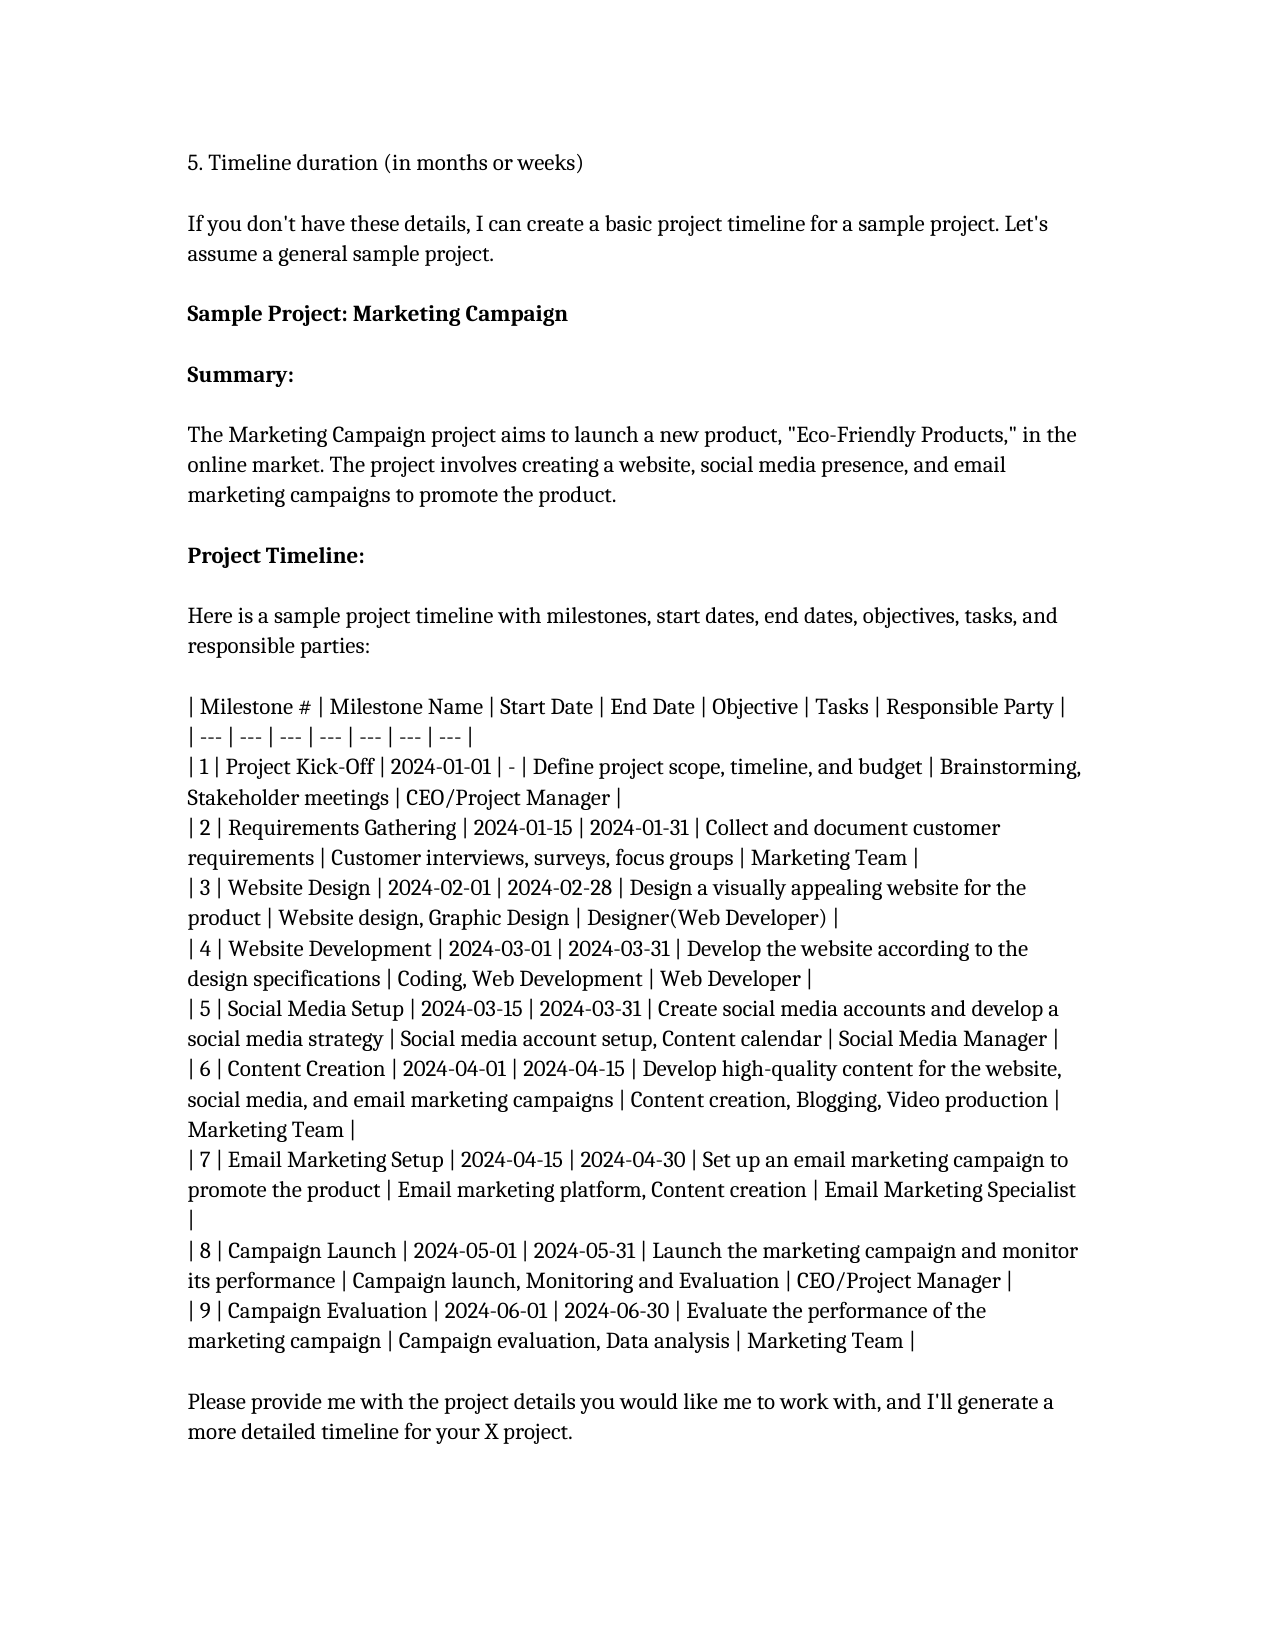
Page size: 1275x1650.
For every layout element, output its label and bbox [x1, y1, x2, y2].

text [187, 150, 1087, 1445]
